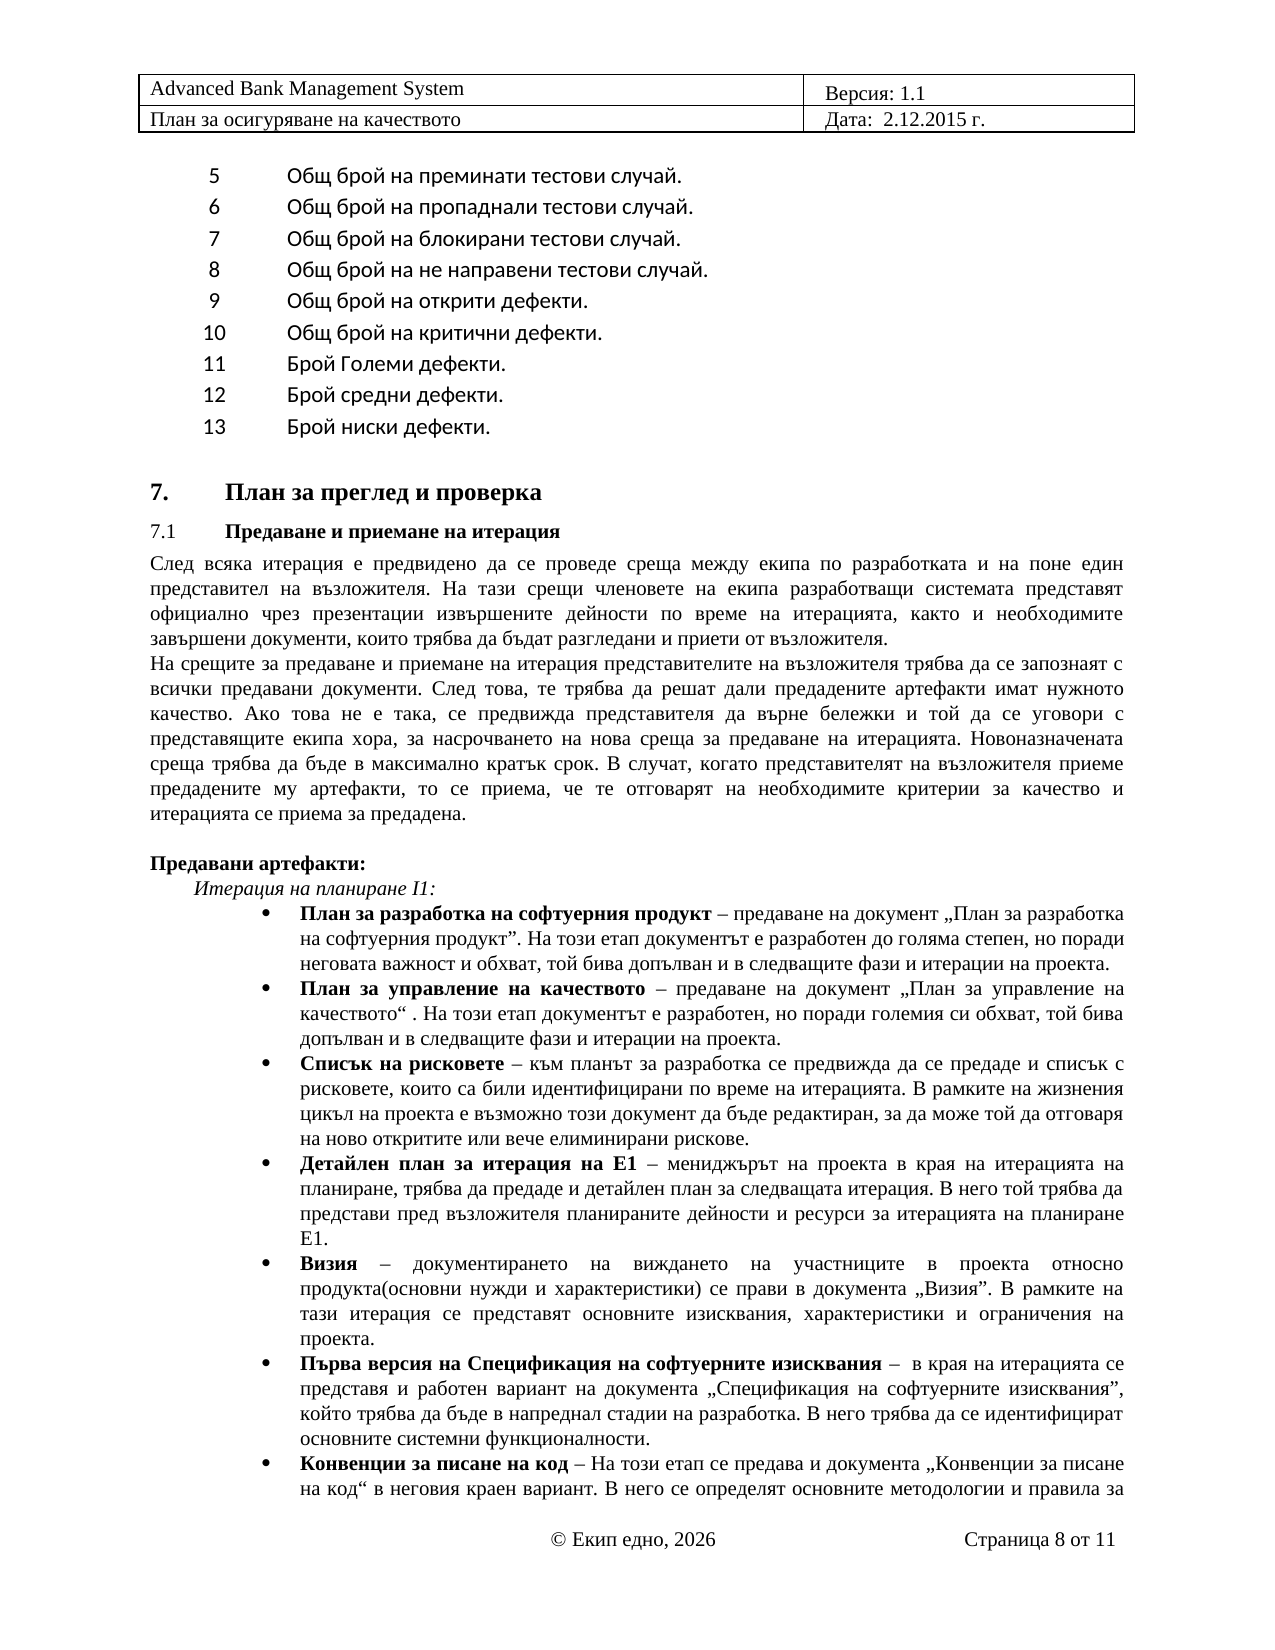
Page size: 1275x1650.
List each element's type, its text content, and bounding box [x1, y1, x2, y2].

text Предавани артефакти: [150, 850, 1125, 875]
table_cell 13 [149, 409, 279, 440]
table_cell Общ брой на преминати тестови случай. [280, 158, 1129, 189]
table_cell Брой средни дефекти. [280, 377, 1129, 408]
list План за разработка на софтуерния продукт – предаване на документ „План за разработка на софтуерния продукт”. На този етап документът е разработен до голяма степен, но поради неговата важност и обхват, той бива допълван и в следващите фази и итерации на проекта. [262, 900, 1125, 975]
table_cell Общ брой на критични дефекти. [280, 314, 1129, 346]
text След всяка итерация е предвидено да се проведе среща между екипа по разработката и на поне един представител на възложителя. На тази срещи членовете на екипа разработващи системата представят официално чрез презентации извършените дейности по време на итерацията, както и необходимите завършени документи, които трябва да бъдат разгледани и приети от възложителя. [150, 550, 1125, 650]
subtitle Предаване и приемане на итерация [150, 518, 1125, 543]
list Визия – документирането на виждането на участниците в проекта относно продукта(основни нужди и характеристики) се прави в документа „Визия”. В рамките на тази итерация се представят основните изисквания, характеристики и ограничения на проекта. [262, 1250, 1125, 1350]
subtitle План за преглед и проверка [150, 477, 1125, 506]
table_cell 7 [149, 220, 279, 252]
table_cell 11 [149, 346, 279, 377]
table_cell 10 [149, 314, 279, 346]
table_cell 5 [149, 158, 279, 189]
table_cell Брой Големи дефекти. [280, 346, 1129, 377]
table_cell Общ брой на блокирани тестови случай. [280, 220, 1129, 252]
list План за управление на качеството – предаване на документ „План за управление на качеството“ . На този етап документът е разработен, но поради големия си обхват, той бива допълван и в следващите фази и итерации на проекта. [262, 975, 1125, 1050]
table_cell 12 [149, 377, 279, 408]
table_cell Общ брой на открити дефекти. [280, 283, 1129, 314]
table_cell 8 [149, 252, 279, 283]
table_cell 9 [149, 283, 279, 314]
list Списък на рисковете – към планът за разработка се предвижда да се предаде и списък с рисковете, които са били идентифицирани по време на итерацията. В рамките на жизнения цикъл на проекта е възможно този документ да бъде редактиран, за да може той да отговаря на ново откритите или вече елиминирани рискове. [262, 1050, 1125, 1150]
table_cell 6 [149, 189, 279, 220]
text На срещите за предаване и приемане на итерация представителите на възложителя трябва да се запознаят с всички предавани документи. След това, те трябва да решат дали предадените артефакти имат нужното качество. Ако това не е така, се предвижда представителя да върне бележки и той да се уговори с представящите екипа хора, за насрочването на нова среща за предаване на итерацията. Новоназначената среща трябва да бъде в максимално кратък срок. В случат, когато представителят на възложителя приеме предадените му артефакти, то се приема, че те отговарят на необходимите критерии за качество и итерацията се приема за предадена. [150, 650, 1125, 825]
table_cell Общ брой на не направени тестови случай. [280, 252, 1129, 283]
table_cell Брой ниски дефекти. [280, 409, 1129, 440]
list Детайлен план за итерация на Е1 – мениджърът на проекта в края на итерацията на планиране, трябва да предаде и детайлен план за следващата итерация. В него той трябва да представи пред възложителя планираните дейности и ресурси за итерацията на планиране Е1. [262, 1150, 1125, 1250]
table_cell Общ брой на пропаднали тестови случай. [280, 189, 1129, 220]
text Итерация на планиране I1: [150, 875, 1125, 900]
list Първа версия на Спецификация на софтуерните изисквания – в края на итерацията се представя и работен вариант на документа „Спецификация на софтуерните изисквания”, който трябва да бъде в напреднал стадии на разработка. В него трябва да се идентифицират основните системни функционалности. [262, 1350, 1125, 1450]
